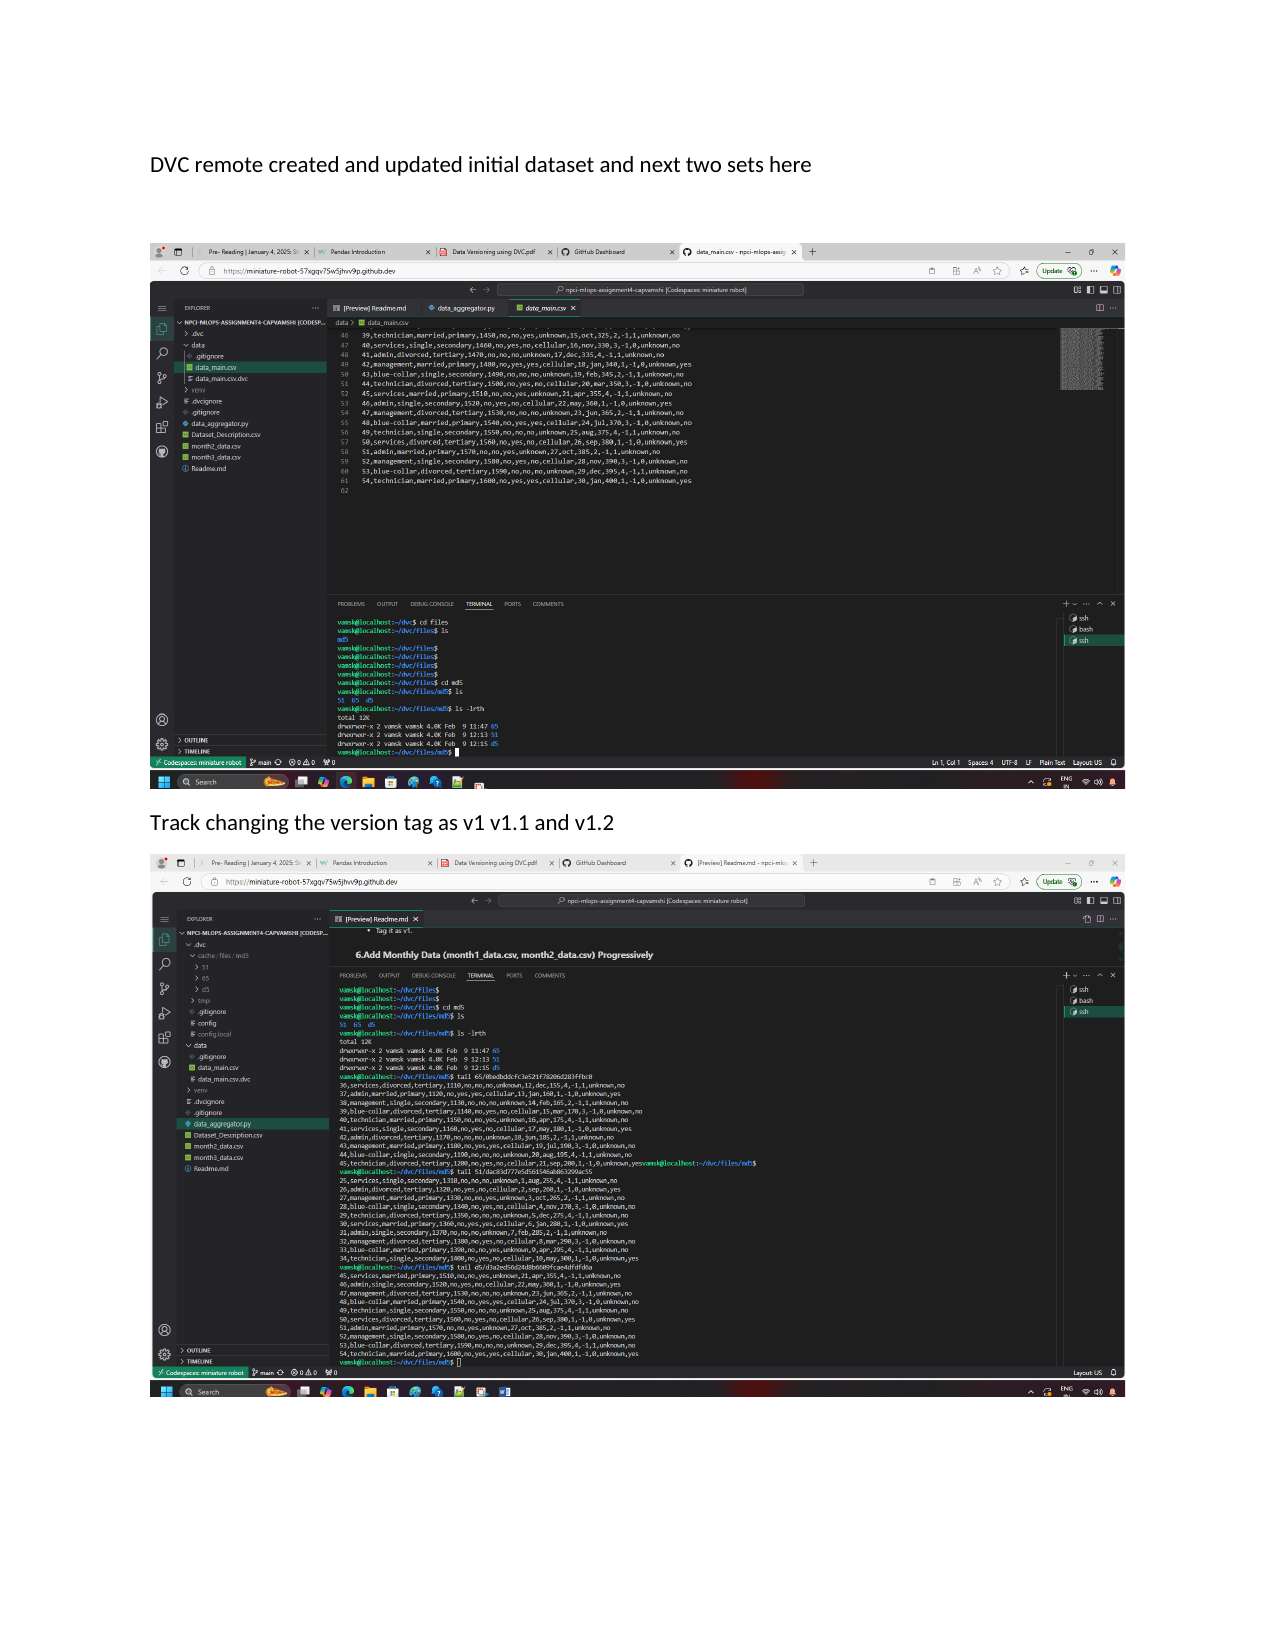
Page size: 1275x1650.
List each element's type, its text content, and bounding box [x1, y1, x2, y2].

picture [150, 243, 1125, 789]
text Track changing the version tag as v1 v1.1 and v1.2 [150, 808, 1125, 836]
picture [150, 854, 1125, 1397]
text DVC remote created and updated initial dataset and next two sets here [150, 150, 1125, 178]
